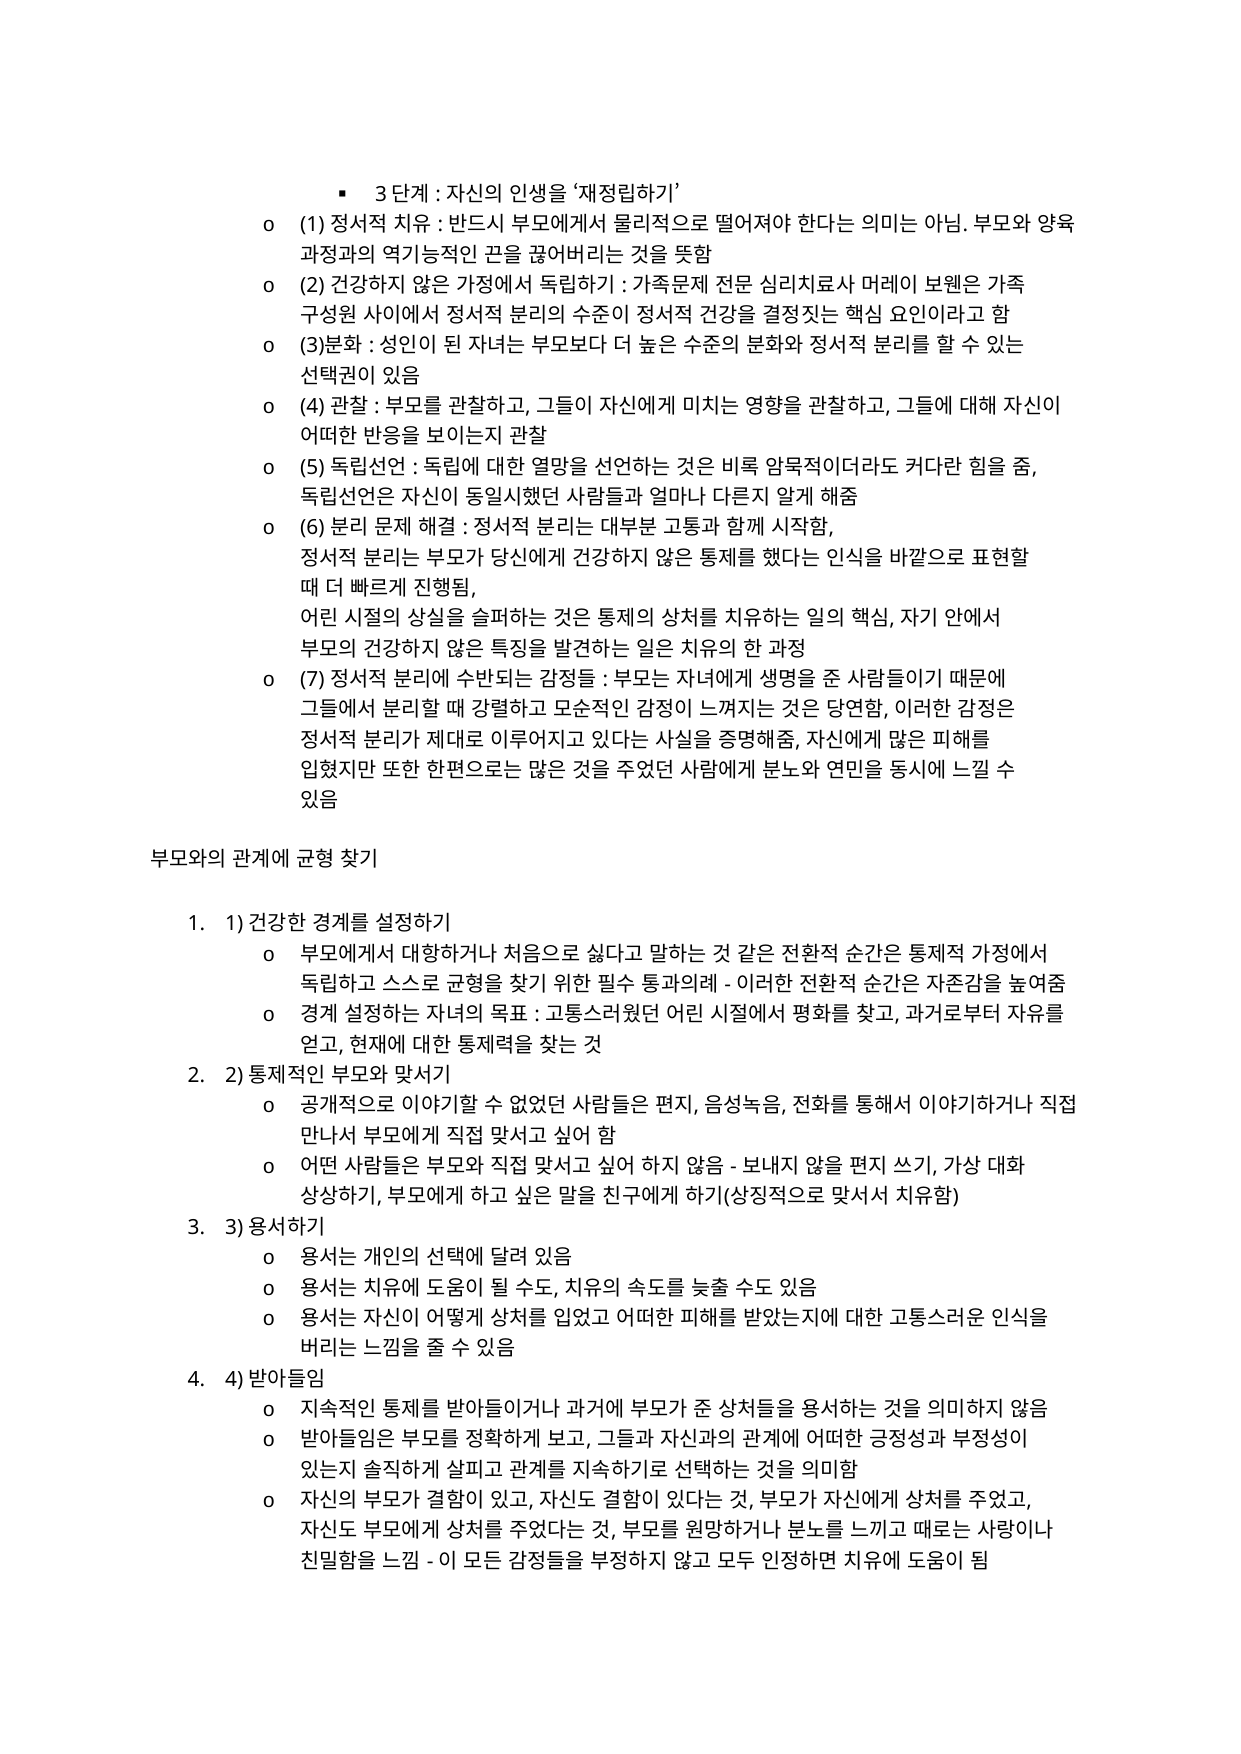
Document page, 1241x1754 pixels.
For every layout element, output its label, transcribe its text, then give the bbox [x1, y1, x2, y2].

list 공개적으로 이야기할 수 없었던 사람들은 편지, 음성녹음, 전화를 통해서 이야기하거나 직접 만나서 부모에게 직접 맞서고 싶어 함 [262, 1089, 1090, 1149]
list (7) 정서적 분리에 수반되는 감정들 : 부모는 자녀에게 생명을 준 사람들이기 때문에 그들에서 분리할 때 강렬하고 모순적인 감정이 느껴지는 것은 당연함, 이러한 감정은 정서적 분리가 제대로 이루어지고 있다는 사실을 증명해줌, 자신에게 많은 피해를 입혔지만 또한 한편으로는 많은 것을 주었던 사람에게 분노와 연민을 동시에 느낄 수 있음 [262, 662, 1090, 813]
list 자신의 부모가 결함이 있고, 자신도 결함이 있다는 것, 부모가 자신에게 상처를 주었고, 자신도 부모에게 상처를 주었다는 것, 부모를 원망하거나 분노를 느끼고 때로는 사랑이나 친밀함을 느낌 - 이 모든 감정들을 부정하지 않고 모두 인정하면 치유에 도움이 됨 [262, 1483, 1090, 1574]
list (2) 건강하지 않은 가정에서 독립하기 : 가족문제 전문 심리치료사 머레이 보웬은 가족 구성원 사이에서 정서적 분리의 수준이 정서적 건강을 결정짓는 핵심 요인이라고 함 [262, 268, 1090, 329]
list 3) 용서하기 [187, 1210, 1090, 1240]
list 지속적인 통제를 받아들이거나 과거에 부모가 준 상처들을 용서하는 것을 의미하지 않음 [262, 1392, 1090, 1422]
list 받아들임은 부모를 정확하게 보고, 그들과 자신과의 관계에 어떠한 긍정성과 부정성이 있는지 솔직하게 살피고 관계를 지속하기로 선택하는 것을 의미함 [262, 1422, 1090, 1483]
list 용서는 치유에 도움이 될 수도, 치유의 속도를 늦출 수도 있음 [262, 1271, 1090, 1301]
list 4) 받아들임 [187, 1362, 1090, 1392]
list (5) 독립선언 : 독립에 대한 열망을 선언하는 것은 비록 암묵적이더라도 커다란 힘을 줌, 독립선언은 자신이 동일시했던 사람들과 얼마나 다른지 알게 해줌 [262, 450, 1090, 511]
list 용서는 개인의 선택에 달려 있음 [262, 1240, 1090, 1271]
list 경계 설정하는 자녀의 목표 : 고통스러웠던 어린 시절에서 평화를 찾고, 과거로부터 자유를 얻고, 현재에 대한 통제력을 찾는 것 [262, 998, 1090, 1058]
list 어떤 사람들은 부모와 직접 맞서고 싶어 하지 않음 - 보내지 않을 편지 쓰기, 가상 대화 상상하기, 부모에게 하고 싶은 말을 친구에게 하기(상징적으로 맞서서 치유함) [262, 1149, 1090, 1210]
list 3단계 : 자신의 인생을 ‘재정립하기’ [337, 177, 1090, 207]
list 2) 통제적인 부모와 맞서기 [187, 1058, 1090, 1089]
list 1) 건강한 경계를 설정하기 [187, 907, 1090, 937]
subtitle 부모와의 관계에 균형 찾기 [150, 843, 1090, 873]
list 부모에게서 대항하거나 처음으로 싫다고 말하는 것 같은 전환적 순간은 통제적 가정에서 독립하고 스스로 균형을 찾기 위한 필수 통과의례 - 이러한 전환적 순간은 자존감을 높여줌 [262, 937, 1090, 998]
list (6) 분리 문제 해결 : 정서적 분리는 대부분 고통과 함께 시작함, 정서적 분리는 부모가 당신에게 건강하지 않은 통제를 했다는 인식을 바깥으로 표현할 때 더 빠르게 진행됨, 어린 시절의 상실을 슬퍼하는 것은 통제의 상처를 치유하는 일의 핵심, 자기 안에서 부모의 건강하지 않은 특징을 발견하는 일은 치유의 한 과정 [262, 511, 1090, 662]
list (4) 관찰 : 부모를 관찰하고, 그들이 자신에게 미치는 영향을 관찰하고, 그들에 대해 자신이 어떠한 반응을 보이는지 관찰 [262, 389, 1090, 450]
list (3)분화 : 성인이 된 자녀는 부모보다 더 높은 수준의 분화와 정서적 분리를 할 수 있는 선택권이 있음 [262, 329, 1090, 389]
list (1) 정서적 치유 : 반드시 부모에게서 물리적으로 떨어져야 한다는 의미는 아님. 부모와 양육 과정과의 역기능적인 끈을 끊어버리는 것을 뜻함 [262, 207, 1090, 268]
list 용서는 자신이 어떻게 상처를 입었고 어떠한 피해를 받았는지에 대한 고통스러운 인식을 버리는 느낌을 줄 수 있음 [262, 1301, 1090, 1362]
